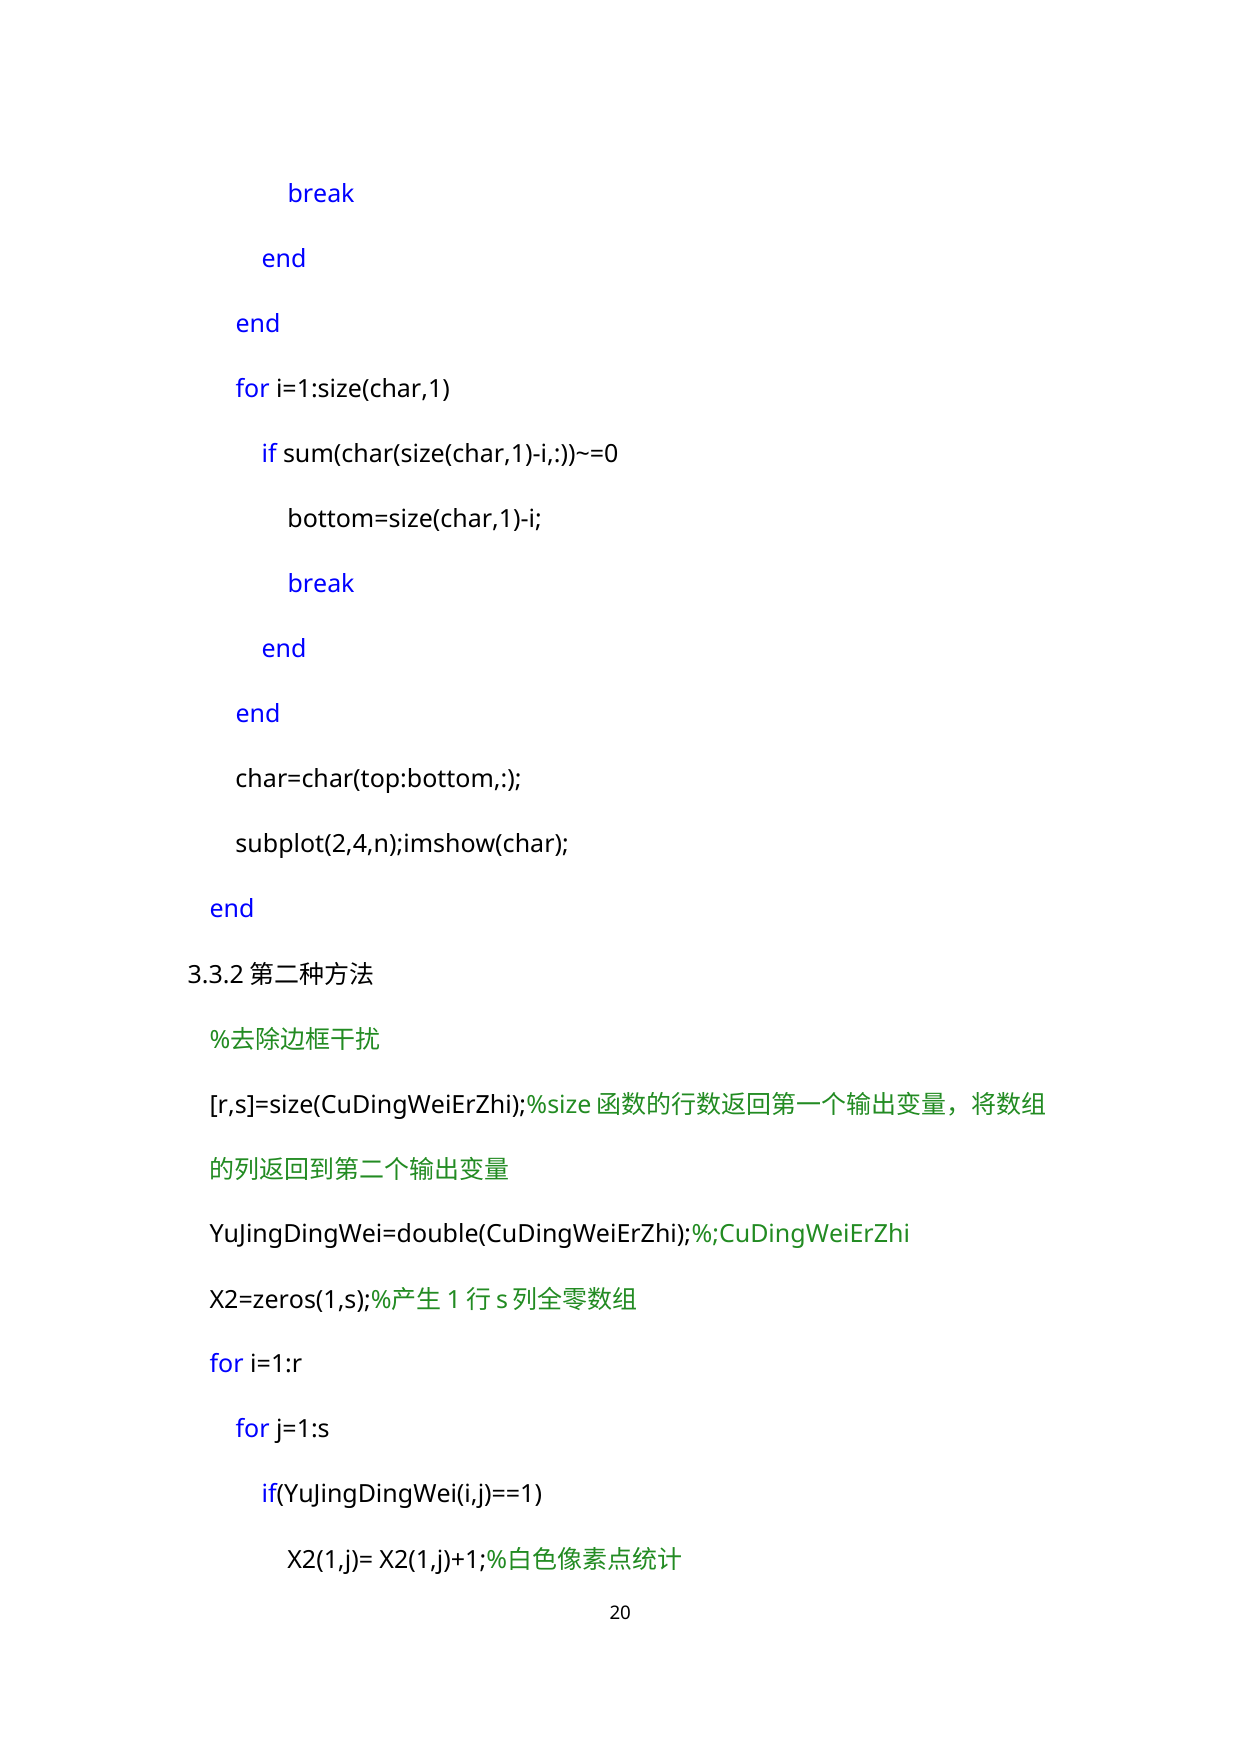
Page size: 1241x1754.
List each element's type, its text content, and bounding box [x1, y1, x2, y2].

text char=char(top:bottom,:); [209, 745, 1053, 810]
text end [209, 225, 1053, 290]
text break [209, 160, 1053, 225]
text [r,s]=size(CuDingWeiErZhi);%size函数的行数返回第一个输出变量，将数组的列返回到第二个输出变量 [209, 1070, 1053, 1200]
text end [209, 680, 1053, 745]
text bottom=size(char,1)-i; [209, 485, 1053, 550]
text end [209, 615, 1053, 680]
text break [209, 550, 1053, 615]
text for j=1:s [209, 1395, 1053, 1460]
text for i=1:r [209, 1330, 1053, 1395]
text end [209, 875, 1053, 940]
text X2(1,j)= X2(1,j)+1;%白色像素点统计 [209, 1525, 1053, 1590]
text 3.3.2第二种方法 [187, 940, 1053, 1005]
text %去除边框干扰 [209, 1005, 1053, 1070]
text X2=zeros(1,s);%产生1行s列全零数组 [209, 1265, 1053, 1330]
text YuJingDingWei=double(CuDingWeiErZhi);%;CuDingWeiErZhi [209, 1200, 1053, 1265]
text if(YuJingDingWei(i,j)==1) [209, 1460, 1053, 1525]
text for i=1:size(char,1) [209, 355, 1053, 420]
text end [209, 290, 1053, 355]
text subplot(2,4,n);imshow(char); [209, 810, 1053, 875]
text if sum(char(size(char,1)-i,:))~=0 [209, 420, 1053, 485]
